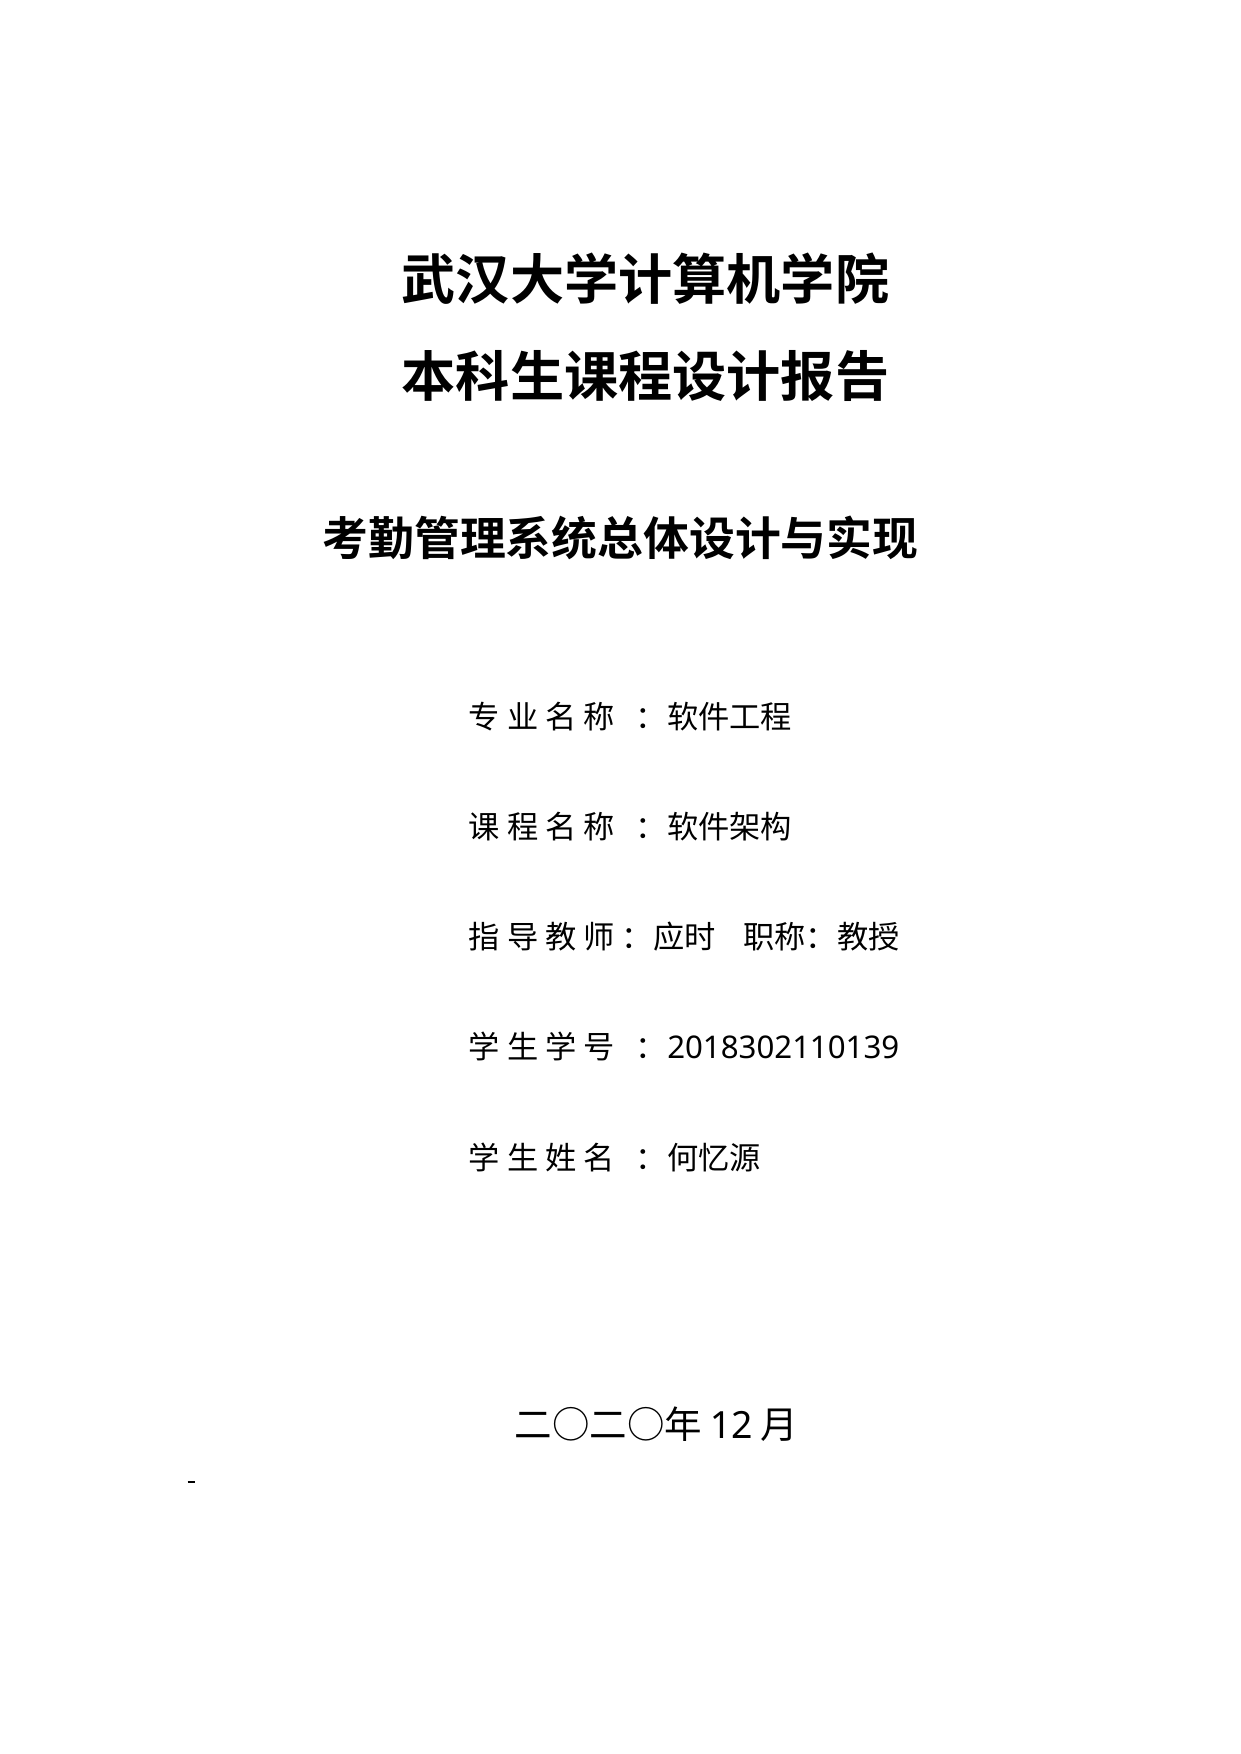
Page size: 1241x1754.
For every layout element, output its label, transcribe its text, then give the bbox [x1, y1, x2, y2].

text 武汉大学计算机学院 [237, 227, 1053, 324]
text 学 生 学 号 ：2018302110139 [187, 1013, 1053, 1078]
text 学 生 姓 名 ：何忆源 [187, 1123, 1053, 1188]
text 课 程 名 称 ：软件架构 [187, 792, 1053, 857]
text 专 业 名 称 ：软件工程 [187, 682, 1053, 747]
text 指 导 教 师 ：应时 职称：教授 [187, 902, 1053, 967]
text 本科生课程设计报告 [237, 324, 1053, 422]
text 考勤管理系统总体设计与实现 [187, 487, 1053, 584]
text 二○二○年12月 [237, 1389, 1053, 1454]
